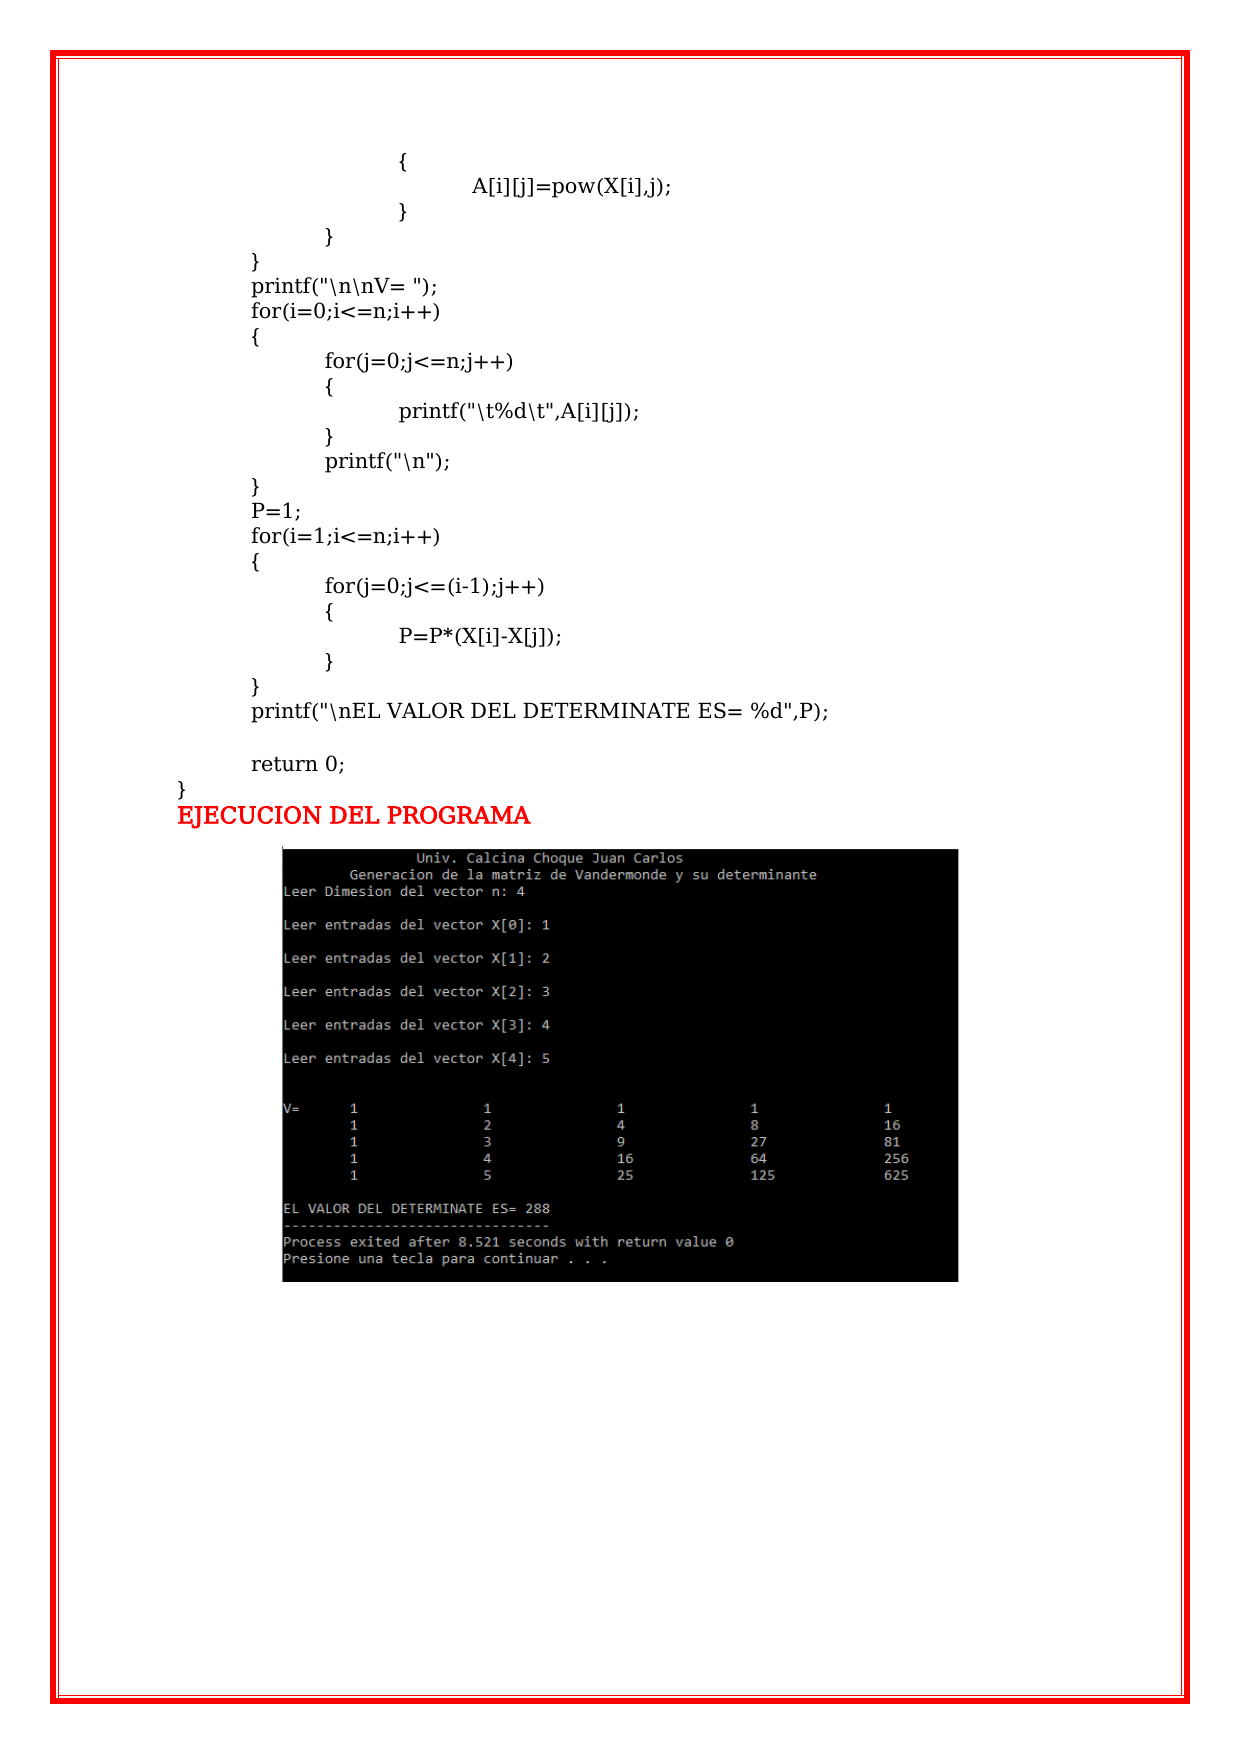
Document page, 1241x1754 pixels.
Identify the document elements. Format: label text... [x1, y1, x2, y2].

text P=P*(X[i]-X[j]); [177, 622, 1063, 647]
text } [177, 222, 1063, 247]
text } [177, 647, 1063, 672]
text { [177, 322, 1063, 347]
text } [177, 472, 1063, 497]
text } [177, 422, 1063, 447]
text EJECUCION DEL PROGRAMA [177, 801, 1063, 828]
text P=1; [177, 497, 1063, 522]
text for(i=1;i<=n;i++) [177, 522, 1063, 547]
text } [177, 776, 1063, 801]
text { [177, 147, 1063, 172]
text { [177, 547, 1063, 572]
text A[i][j]=pow(X[i],j); [177, 172, 1063, 197]
picture [281, 846, 959, 1282]
text printf("\n"); [177, 447, 1063, 472]
text printf("\t%d\t",A[i][j]); [177, 397, 1063, 422]
text } [177, 197, 1063, 222]
text } [177, 247, 1063, 272]
text for(i=0;i<=n;i++) [177, 297, 1063, 322]
text printf("\nEL VALOR DEL DETERMINATE ES= %d",P); [177, 697, 1063, 722]
text for(j=0;j<=(i-1);j++) [177, 572, 1063, 597]
text for(j=0;j<=n;j++) [177, 347, 1063, 372]
text } [177, 672, 1063, 697]
text printf("\n\nV= "); [177, 272, 1063, 297]
text return 0; [177, 751, 1063, 776]
text { [177, 372, 1063, 397]
text { [177, 597, 1063, 622]
